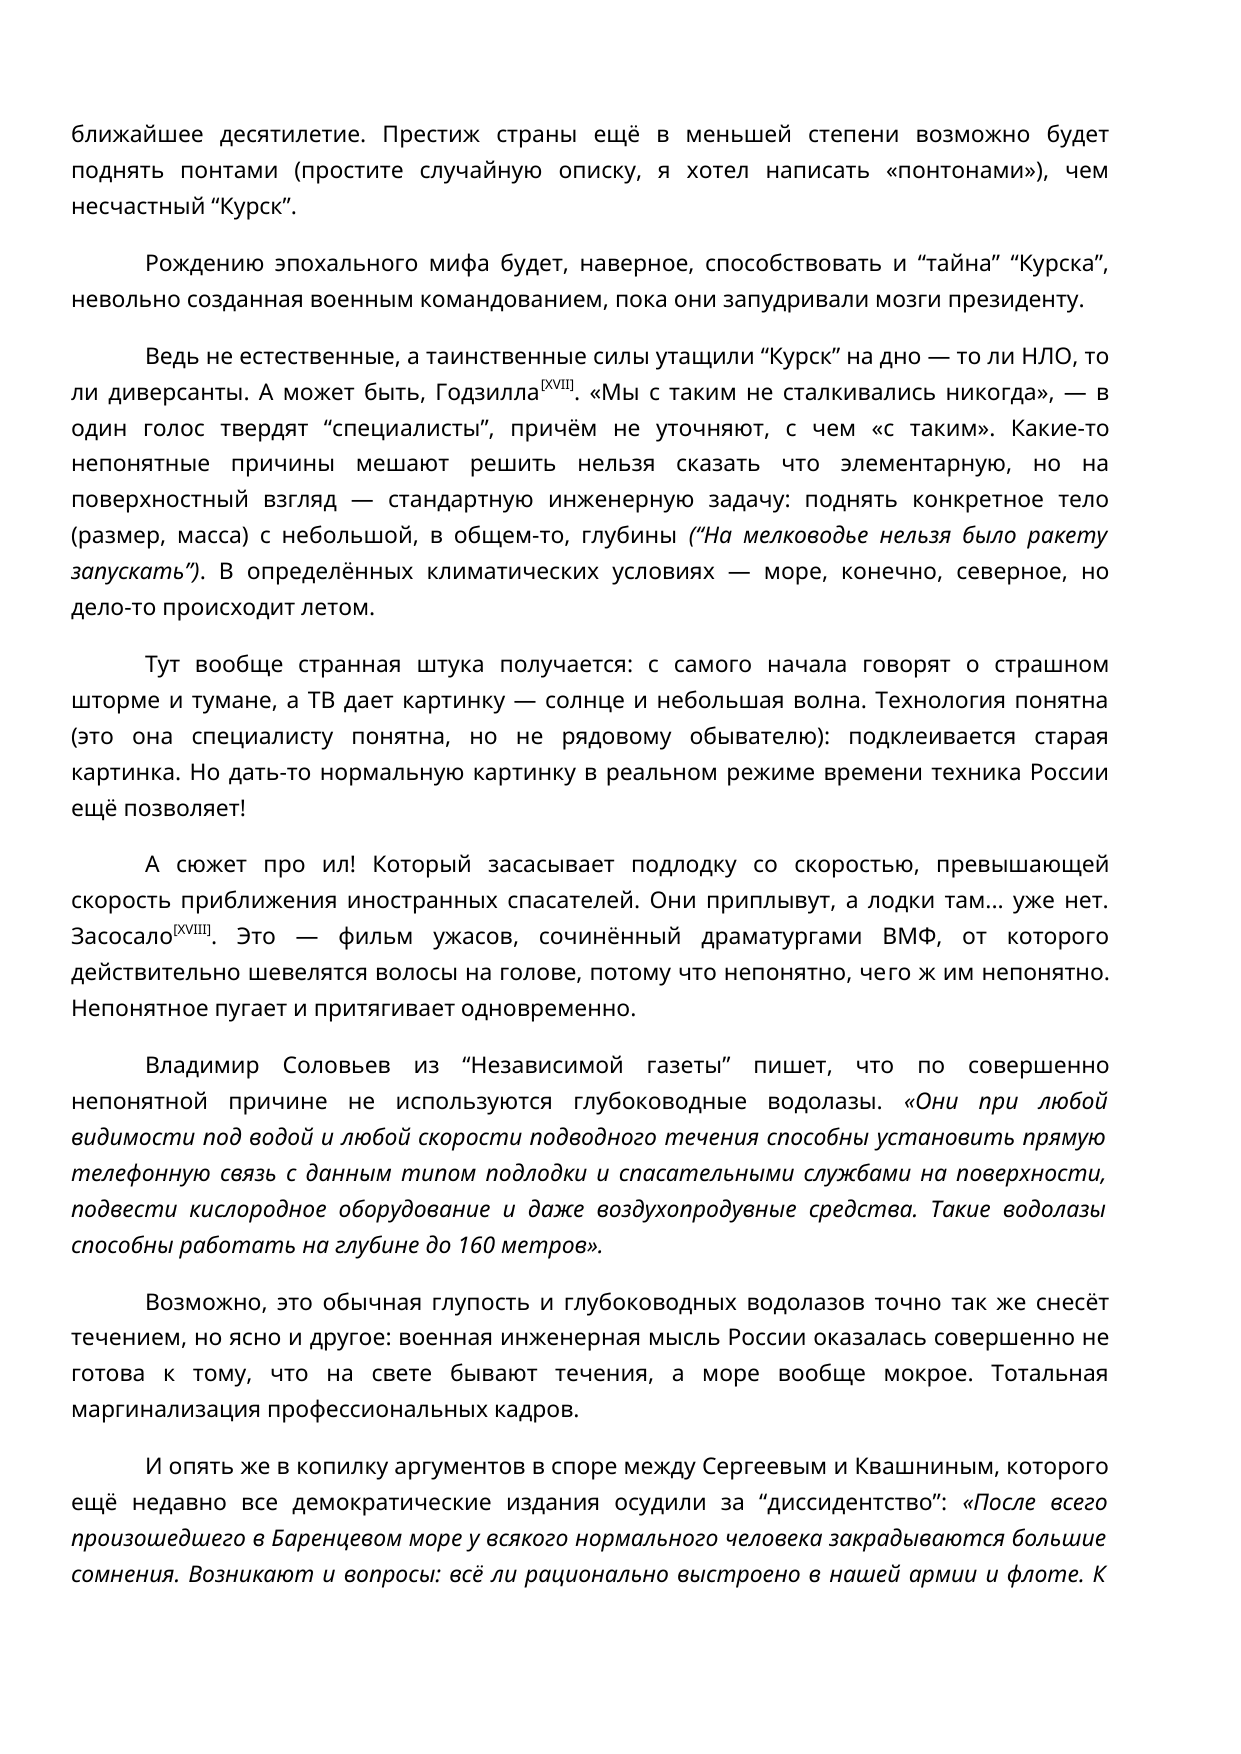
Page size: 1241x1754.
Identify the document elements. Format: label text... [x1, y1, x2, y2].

text Ведь не естественные, а таинственные силы утащили “Курск” на дно — то ли НЛО, то ли диверсанты. А может быть, Годзилла[XVII]. «Мы с таким не сталкивались никогда», — в один голос твердят “специалисты”, причём не уточняют, с чем «с таким». Какие-то непонятные причины мешают решить нельзя сказать что элементарную, но на поверхностный взгляд — стандартную инженерную задачу: поднять конкретное тело (размер, масса) с небольшой, в общем-то, глубины (“На мелководье нельзя было ракету запускать”). В определённых климатических условиях — море, конечно, северное, но дело-то происходит летом. [71, 339, 1110, 622]
text А сюжет про ил! Который засасывает подлодку со скоростью, превышающей скорость приближения иностранных спасателей. Они приплывут, а лодки там... уже нет. Засосало[XVIII]. Это — фильм ужасов, сочинённый драматургами ВМФ, от которого действительно шевелятся волосы на голове, потому что непонятно, чего ж им непонятно. Непонятное пугает и притягивает одновременно. [71, 848, 1110, 1023]
text Владимир Соловьев из “Независимой газеты” пишет, что по совершенно непонятной причине не используются глубоководные водолазы. «Они при любой видимости под водой и любой скорости подводного течения способны установить прямую телефонную связь с данным типом подлодки и спасательными службами на поверхности, подвести кислородное оборудование и даже воздухопродувные средства. Такие водолазы способны работать на глубине до 160 метров». [71, 1049, 1110, 1260]
text Рождению эпохального мифа будет, наверное, способствовать и “тайна” “Курска”, невольно созданная военным командованием, пока они запудривали мозги президенту. [71, 247, 1110, 314]
text Возможно, это обычная глупость и глубоководных водолазов точно так же снесёт течением, но ясно и другое: военная инженерная мысль России оказалась совершенно не готова к тому, что на свете бывают течения, а море вообще мокрое. Тотальная маргинализация профессиональных кадров. [71, 1285, 1110, 1424]
text Тут вообще странная штука получается: с самого начала говорят о страшном шторме и тумане, а ТВ дает картинку — солнце и небольшая волна. Технология понятна (это она специалисту понятна, но не рядовому обывателю): подклеивается старая картинка. Но дать-то нормальную картинку в реальном режиме времени техника России ещё позволяет! [71, 648, 1110, 823]
